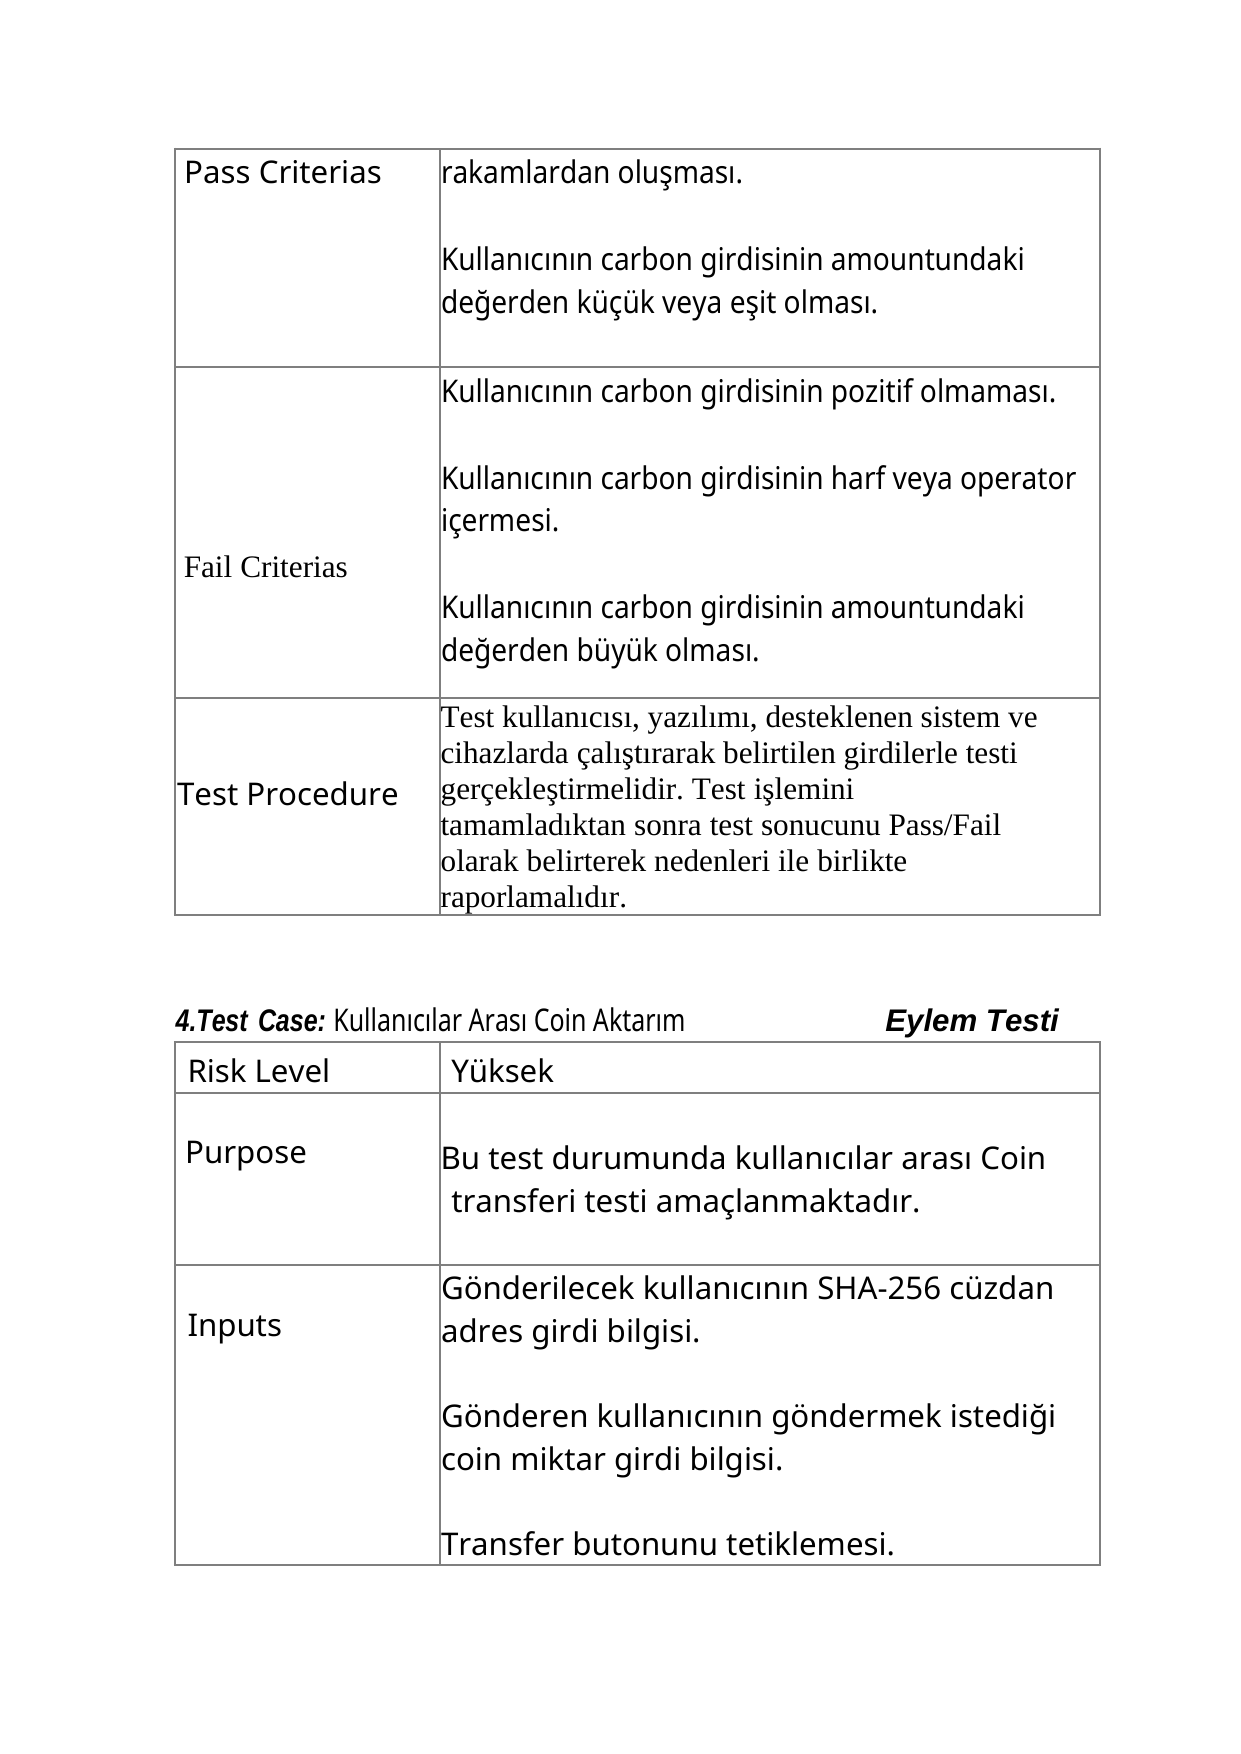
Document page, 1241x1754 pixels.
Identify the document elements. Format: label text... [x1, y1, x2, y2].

table_cell Kullanıcının carbon girdisinin pozitif olmaması. Kullanıcının carbon girdisinin harf veya operator içermesi. Kullanıcının carbon girdisinin amountundaki değerden büyük olması. [441, 368, 1099, 697]
table_header Risk Level [176, 1043, 439, 1092]
table_cell Test kullanıcısı, yazılımı, desteklenen sistem ve cihazlarda çalıştırarak belirtilen girdilerle testi gerçekleştirmelidir. Test işlemini tamamladıktan sonra test sonucunu Pass/Fail olarak belirterek nedenleri ile birlikte raporlamalıdır. [441, 699, 1099, 914]
table_cell Inputs [176, 1266, 439, 1564]
table_cell Bu test durumunda kullanıcılar arası Coin transferi testi amaçlanmaktadır. [441, 1094, 1099, 1264]
table_cell Pass Criterias [176, 150, 439, 366]
table_cell Test Procedure [176, 699, 439, 914]
table_header Yüksek [441, 1043, 1099, 1092]
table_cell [441, 150, 1099, 366]
table_cell Fail Criterias [176, 368, 439, 697]
table_cell Purpose [176, 1094, 439, 1264]
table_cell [441, 1266, 1099, 1564]
text 4.Test Case: Kullanıcılar Arası Coin Aktarım Eylem Testi [148, 998, 1093, 1041]
